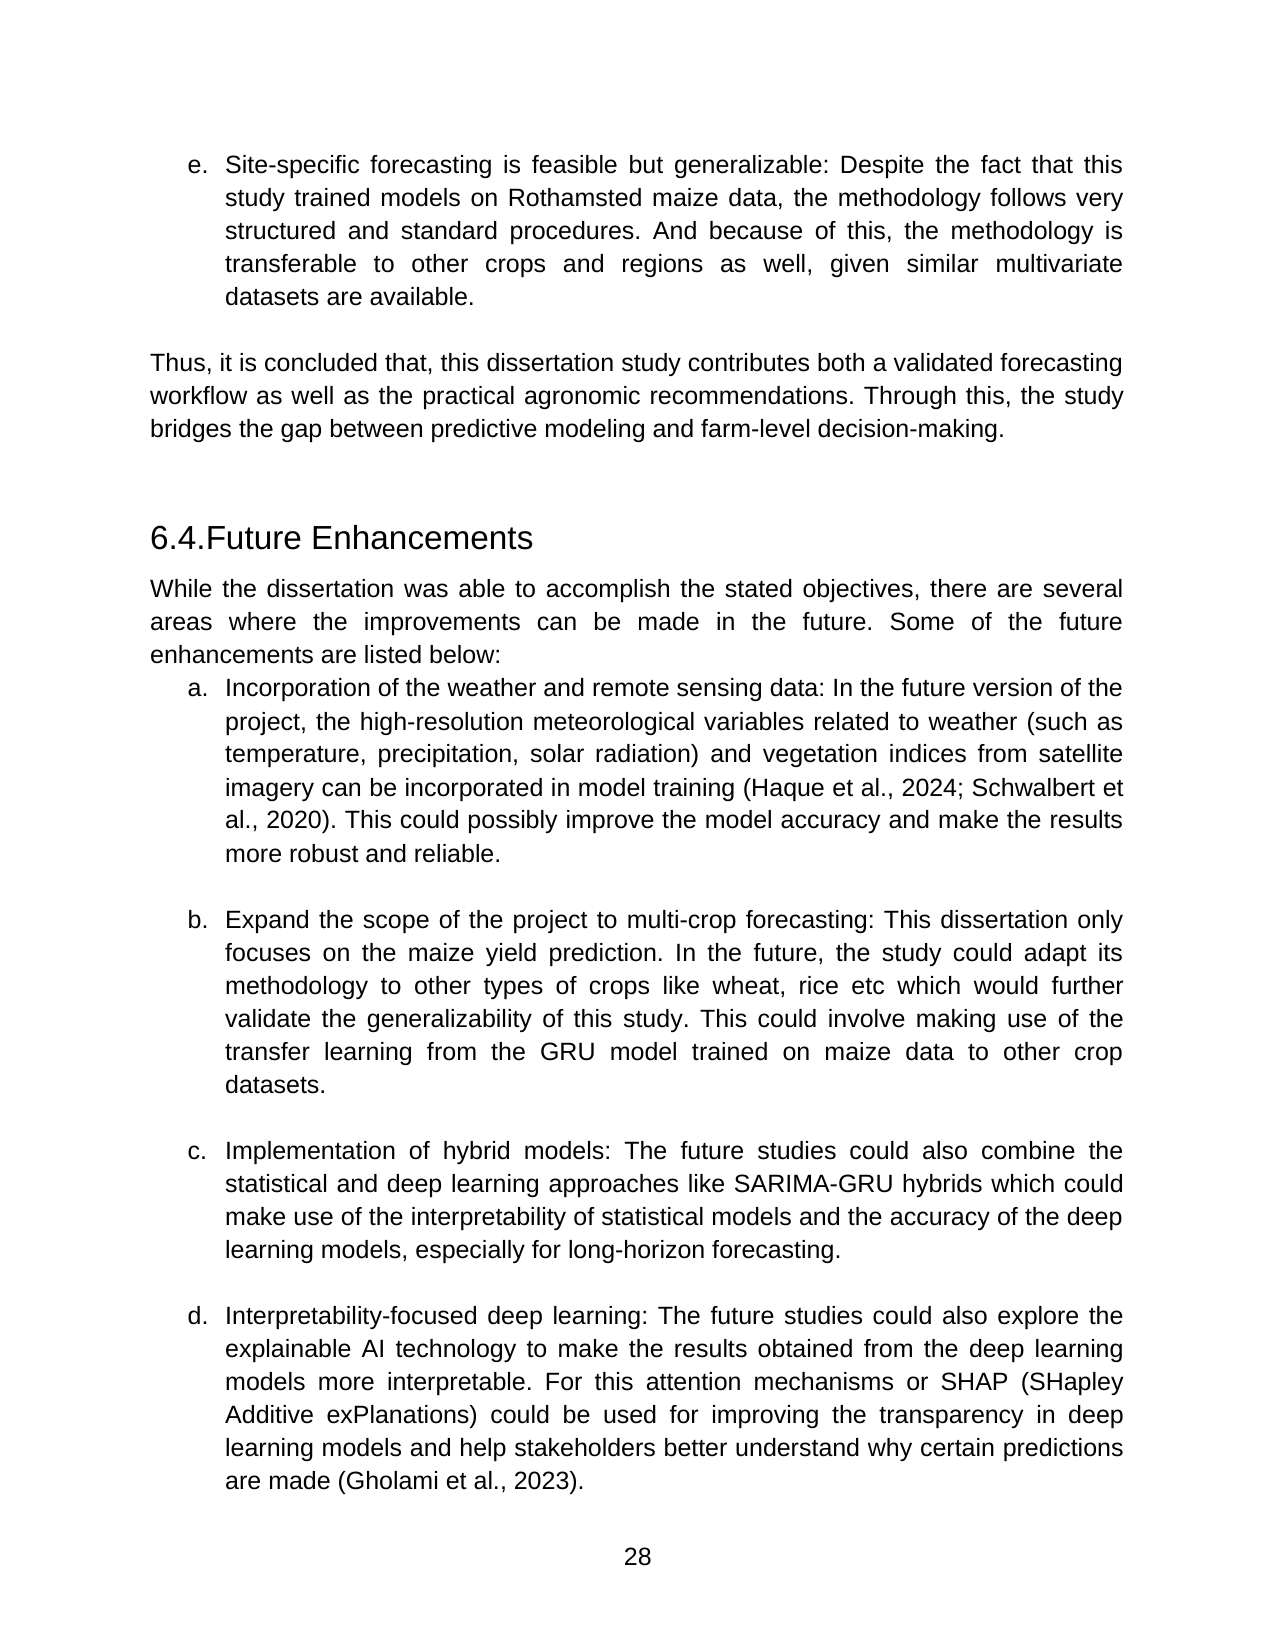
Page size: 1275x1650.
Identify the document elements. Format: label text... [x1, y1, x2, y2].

subtitle 6.4.Future Enhancements [150, 518, 1125, 556]
text Thus, it is concluded that, this dissertation study contributes both a validated forecasting workflow as well as the practical agronomic recommendations. Through this, the study bridges the gap between predictive modeling and farm-level decision-making. [150, 348, 1125, 443]
list Expand the scope of the project to multi-crop forecasting: This dissertation only focuses on the maize yield prediction. In the future, the study could adapt its methodology to other types of crops like wheat, rice etc which would further validate the generalizability of this study. This could involve making use of the transfer learning from the GRU model trained on maize data to other crop datasets. [187, 904, 1125, 1098]
list Implementation of hybrid models: The future studies could also combine the statistical and deep learning approaches like SARIMA-GRU hybrids which could make use of the interpretability of statistical models and the accuracy of the deep learning models, especially for long-horizon forecasting. [187, 1136, 1125, 1263]
text While the dissertation was able to accomplish the stated objectives, there are several areas where the improvements can be made in the future. Some of the future enhancements are listed below: [150, 574, 1125, 669]
list Incorporation of the weather and remote sensing data: In the future version of the project, the high-resolution meteorological variables related to weather (such as temperature, precipitation, solar radiation) and vegetation indices from satellite imagery can be incorporated in model training (Haque et al., 2024; Schwalbert et al., 2020). This could possibly improve the model accuracy and make the results more robust and reliable. [187, 673, 1125, 867]
list Site-specific forecasting is feasible but generalizable: Despite the fact that this study trained models on Rothamsted maize data, the methodology follows very structured and standard procedures. And because of this, the methodology is transferable to other crops and regions as well, given similar multivariate datasets are available. [187, 150, 1125, 311]
list Interpretability-focused deep learning: The future studies could also explore the explainable AI technology to make the results obtained from the deep learning models more interpretable. For this attention mechanisms or SHAP (SHapley Additive exPlanations) could be used for improving the transparency in deep learning models and help stakeholders better understand why certain predictions are made (Gholami et al., 2023). [187, 1301, 1125, 1495]
